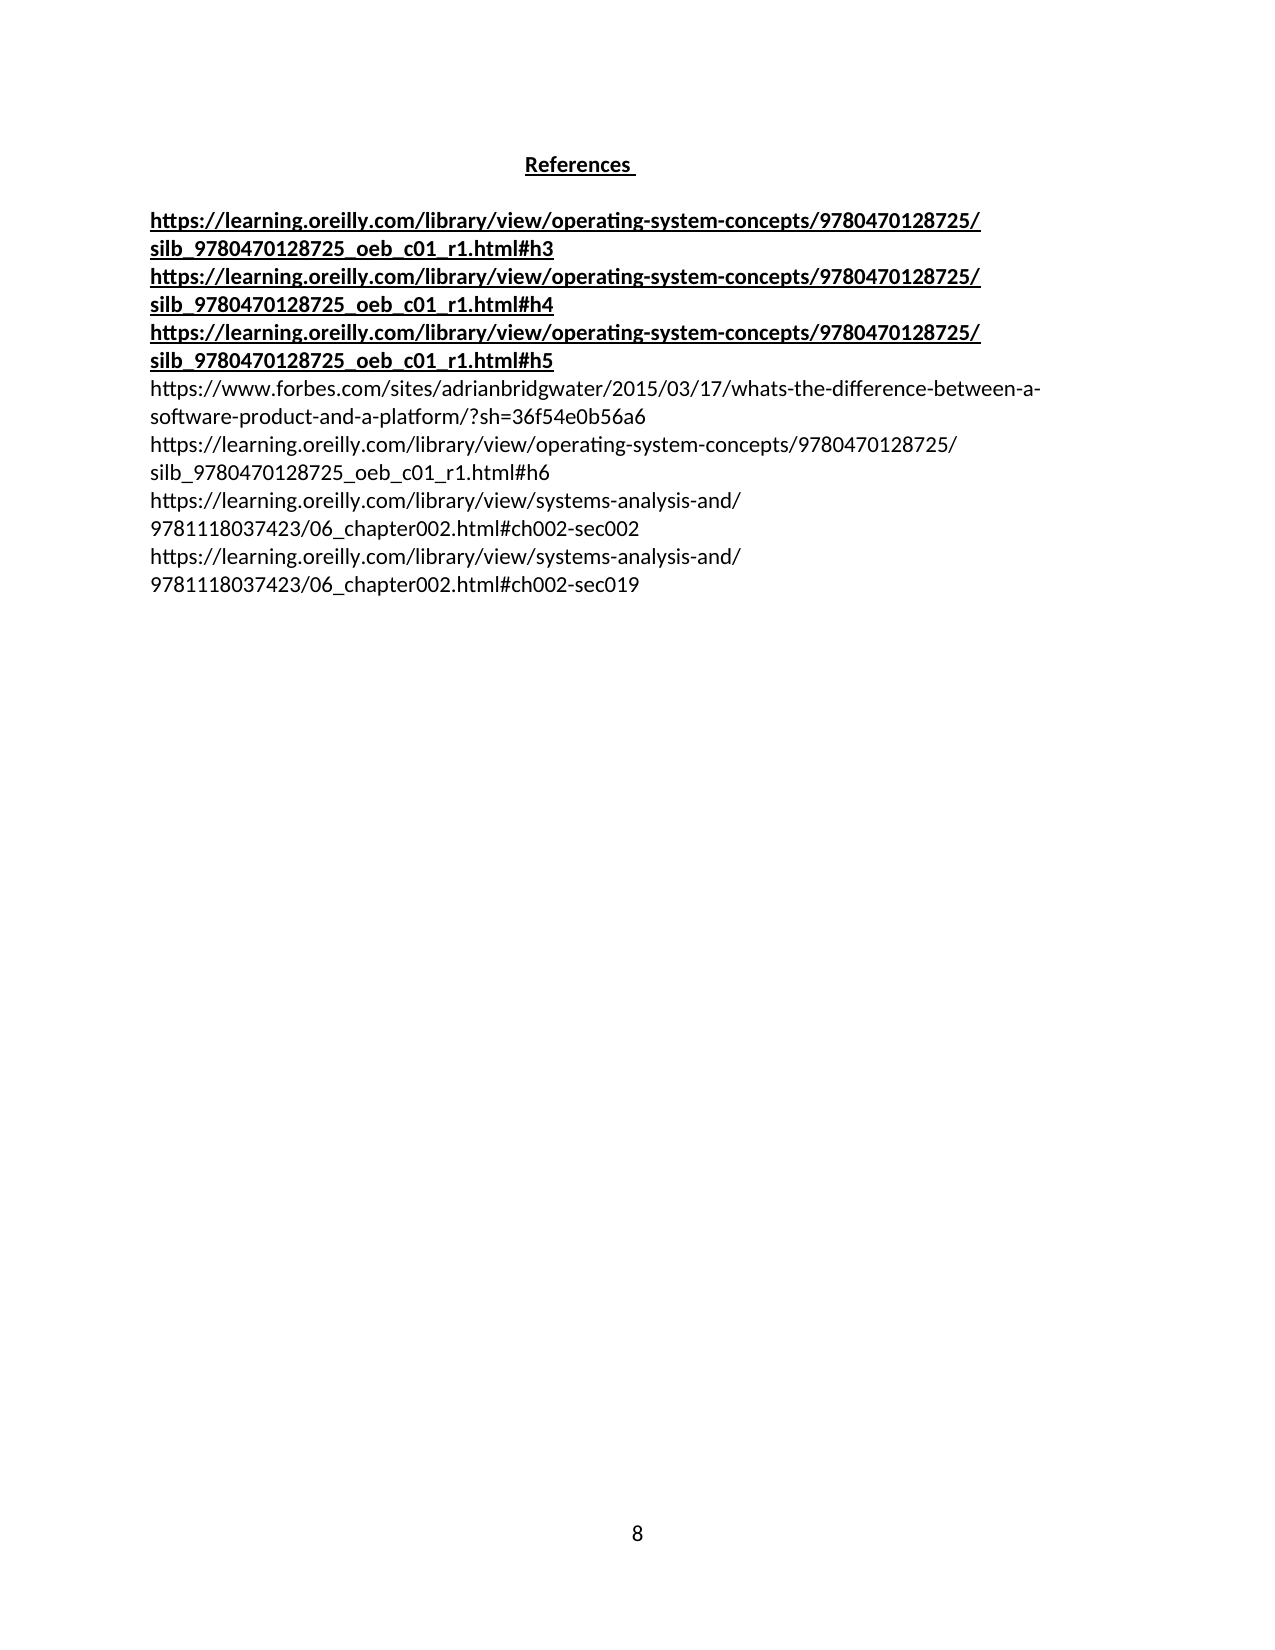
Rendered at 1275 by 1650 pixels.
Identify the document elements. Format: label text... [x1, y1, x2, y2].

text https://learning.oreilly.com/library/view/operating-system-concepts/9780470128725/silb_9780470128725_oeb_c01_r1.html#h5 [150, 318, 1125, 374]
text https://www.forbes.com/sites/adrianbridgwater/2015/03/17/whats-the-difference-between-a-software-product-and-a-platform/?sh=36f54e0b56a6 [150, 374, 1125, 430]
text References [525, 150, 1125, 178]
text https://learning.oreilly.com/library/view/operating-system-concepts/9780470128725/silb_9780470128725_oeb_c01_r1.html#h6 [150, 430, 1125, 486]
text https://learning.oreilly.com/library/view/systems-analysis-and/9781118037423/06_chapter002.html#ch002-sec019 [150, 542, 1125, 598]
text https://learning.oreilly.com/library/view/operating-system-concepts/9780470128725/silb_9780470128725_oeb_c01_r1.html#h3 [150, 206, 1125, 262]
text https://learning.oreilly.com/library/view/operating-system-concepts/9780470128725/silb_9780470128725_oeb_c01_r1.html#h4 [150, 262, 1125, 318]
text https://learning.oreilly.com/library/view/systems-analysis-and/9781118037423/06_chapter002.html#ch002-sec002 [150, 486, 1125, 542]
